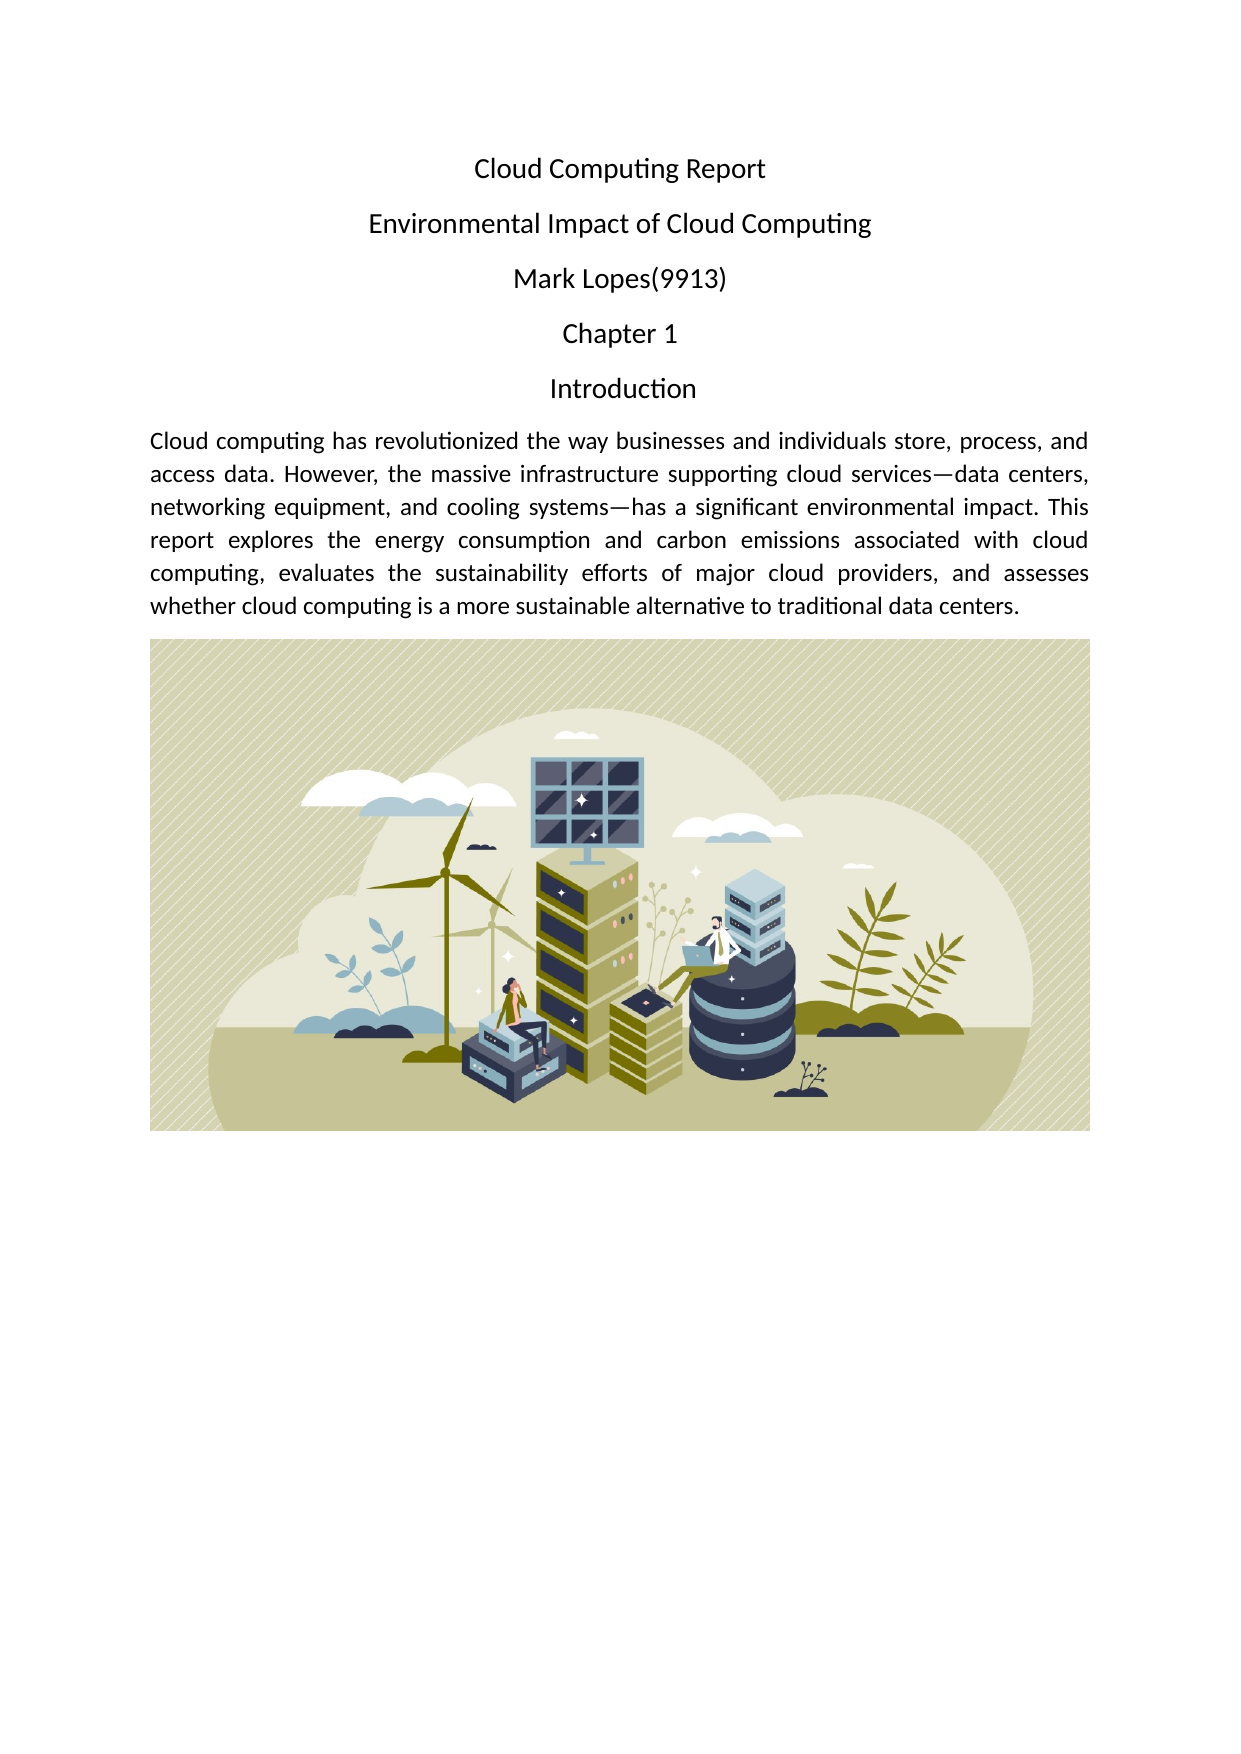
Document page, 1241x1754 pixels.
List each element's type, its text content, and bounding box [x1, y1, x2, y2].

picture [150, 639, 1091, 1131]
text Cloud computing has revolutionized the way businesses and individuals store, process, and access data. However, the massive infrastructure supporting cloud services—data centers, networking equipment, and cooling systems—has a significant environmental impact. This report explores the energy consumption and carbon emissions associated with cloud computing, evaluates the sustainability efforts of major cloud providers, and assesses whether cloud computing is a more sustainable alternative to traditional data centers. [150, 426, 1090, 621]
text Chapter 1 [150, 315, 1090, 351]
text Introduction [150, 370, 1090, 406]
text Cloud Computing Report [150, 150, 1090, 186]
text Environmental Impact of Cloud Computing [150, 205, 1090, 241]
text Mark Lopes(9913) [150, 260, 1090, 296]
